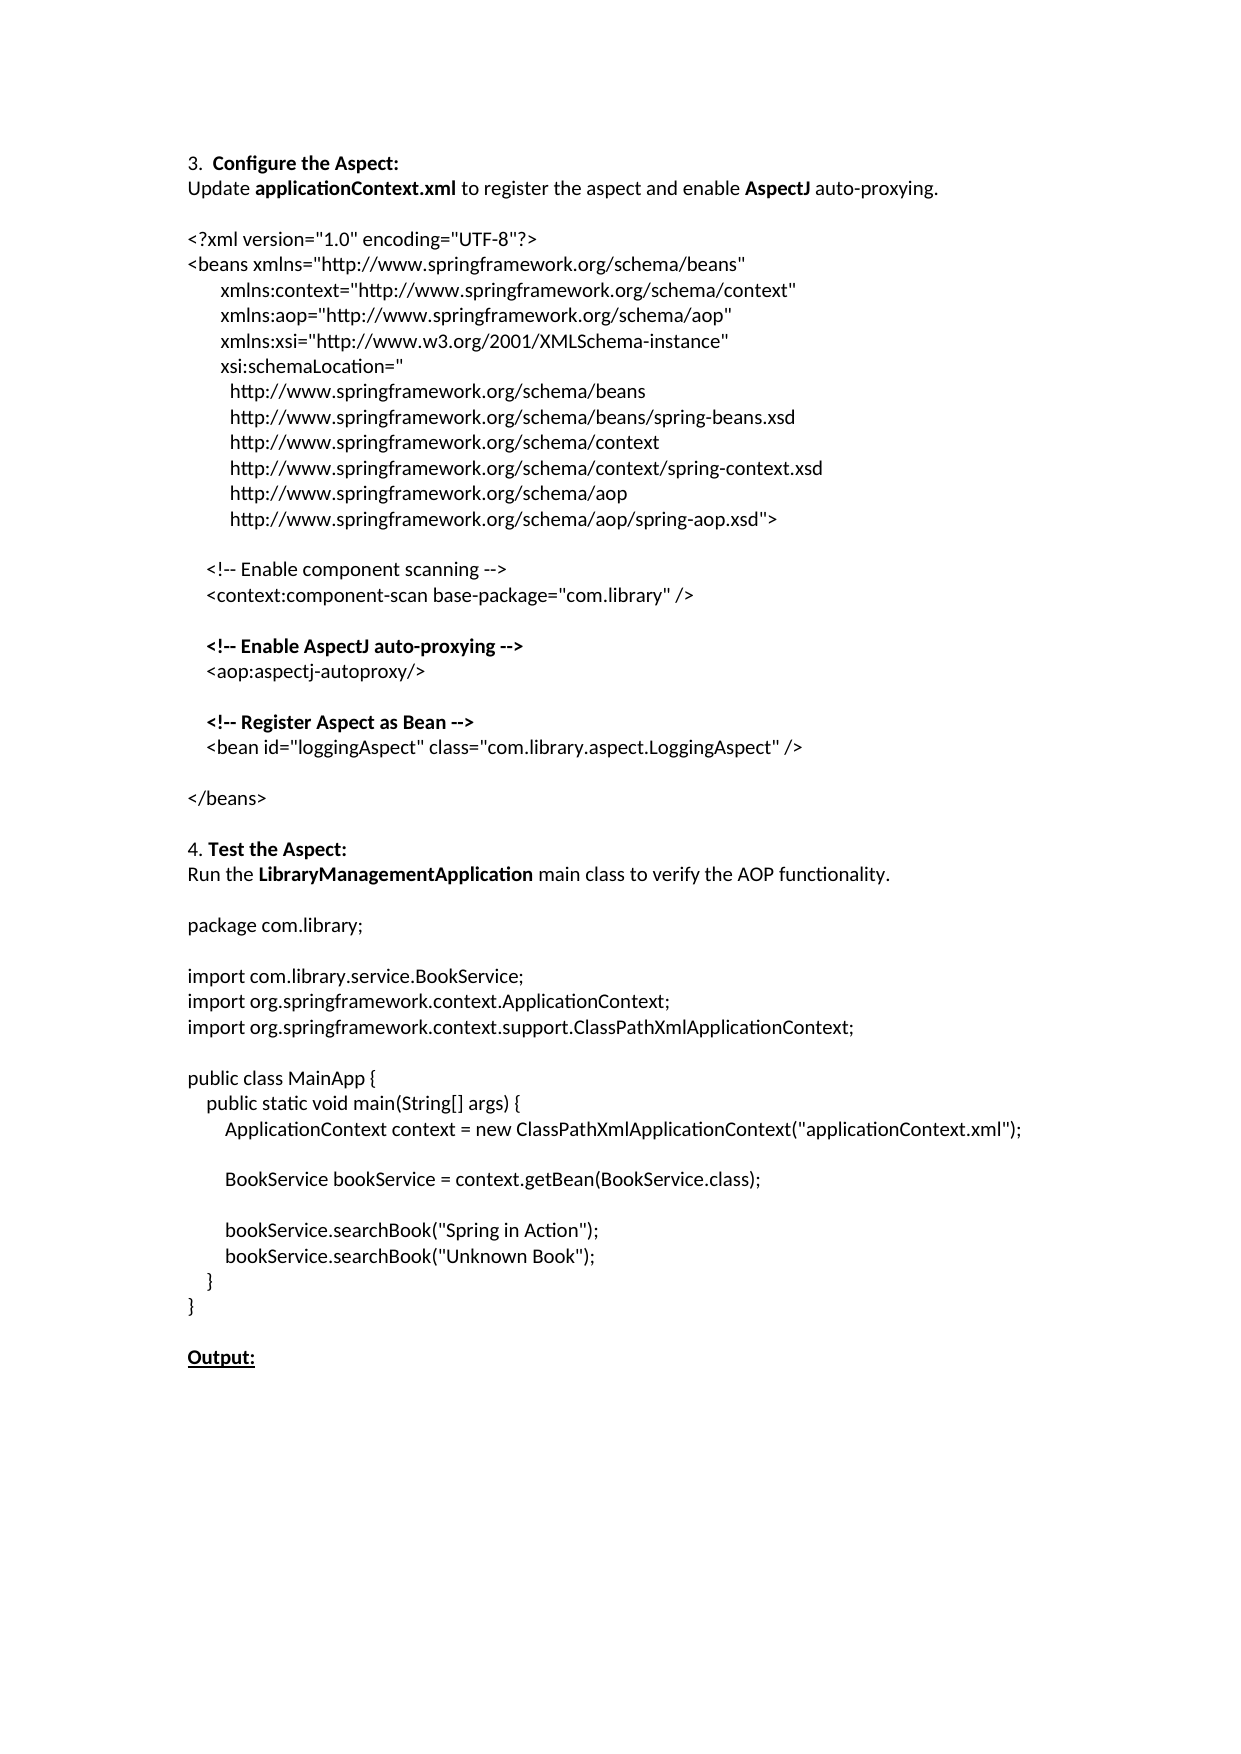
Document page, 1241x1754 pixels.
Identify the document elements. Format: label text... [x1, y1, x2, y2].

list bookService.searchBook("Unknown Book"); [187, 1243, 1053, 1268]
list } [187, 1294, 1053, 1319]
list public class MainApp { [187, 1065, 1053, 1090]
list <context:component-scan base-package="com.library" /> [187, 582, 1053, 607]
list Test the Aspect: [187, 836, 1053, 862]
list <aop:aspectj-autoproxy/> [187, 658, 1053, 684]
list public static void main(String[] args) { [187, 1090, 1053, 1116]
list import org.springframework.context.ApplicationContext; [187, 989, 1053, 1014]
list xsi:schemaLocation=" [187, 353, 1053, 379]
list Configure the Aspect: [187, 150, 1053, 175]
list <!-- Register Aspect as Bean --> [187, 709, 1053, 734]
list </beans> [187, 785, 1053, 811]
list xmlns:context="http://www.springframework.org/schema/context" [187, 277, 1053, 302]
list <!-- Enable AspectJ auto-proxying --> [187, 633, 1053, 658]
list Update applicationContext.xml to register the aspect and enable AspectJ auto-proxying. [187, 175, 1053, 201]
list BookService bookService = context.getBean(BookService.class); [187, 1167, 1053, 1192]
list import com.library.service.BookService; [187, 963, 1053, 989]
list Run the LibraryManagementApplication main class to verify the AOP functionality. [187, 862, 1053, 887]
list <!-- Enable component scanning --> [187, 557, 1053, 582]
list } [187, 1268, 1053, 1294]
list xmlns:aop="http://www.springframework.org/schema/aop" [187, 302, 1053, 328]
list http://www.springframework.org/schema/context/spring-context.xsd [187, 455, 1053, 480]
list ApplicationContext context = new ClassPathXmlApplicationContext("applicationContext.xml"); [187, 1116, 1053, 1141]
list http://www.springframework.org/schema/context [187, 429, 1053, 455]
list xmlns:xsi="http://www.w3.org/2001/XMLSchema-instance" [187, 328, 1053, 353]
list <bean id="loggingAspect" class="com.library.aspect.LoggingAspect" /> [187, 734, 1053, 760]
list <beans xmlns="http://www.springframework.org/schema/beans" [187, 252, 1053, 277]
list import org.springframework.context.support.ClassPathXmlApplicationContext; [187, 1014, 1053, 1039]
list http://www.springframework.org/schema/aop/spring-aop.xsd"> [187, 506, 1053, 531]
list bookService.searchBook("Spring in Action"); [187, 1217, 1053, 1243]
list http://www.springframework.org/schema/beans/spring-beans.xsd [187, 404, 1053, 429]
list http://www.springframework.org/schema/aop [187, 480, 1053, 506]
list Output: [187, 1344, 1053, 1370]
list <?xml version="1.0" encoding="UTF-8"?> [187, 226, 1053, 252]
list http://www.springframework.org/schema/beans [187, 379, 1053, 404]
list package com.library; [187, 912, 1053, 938]
